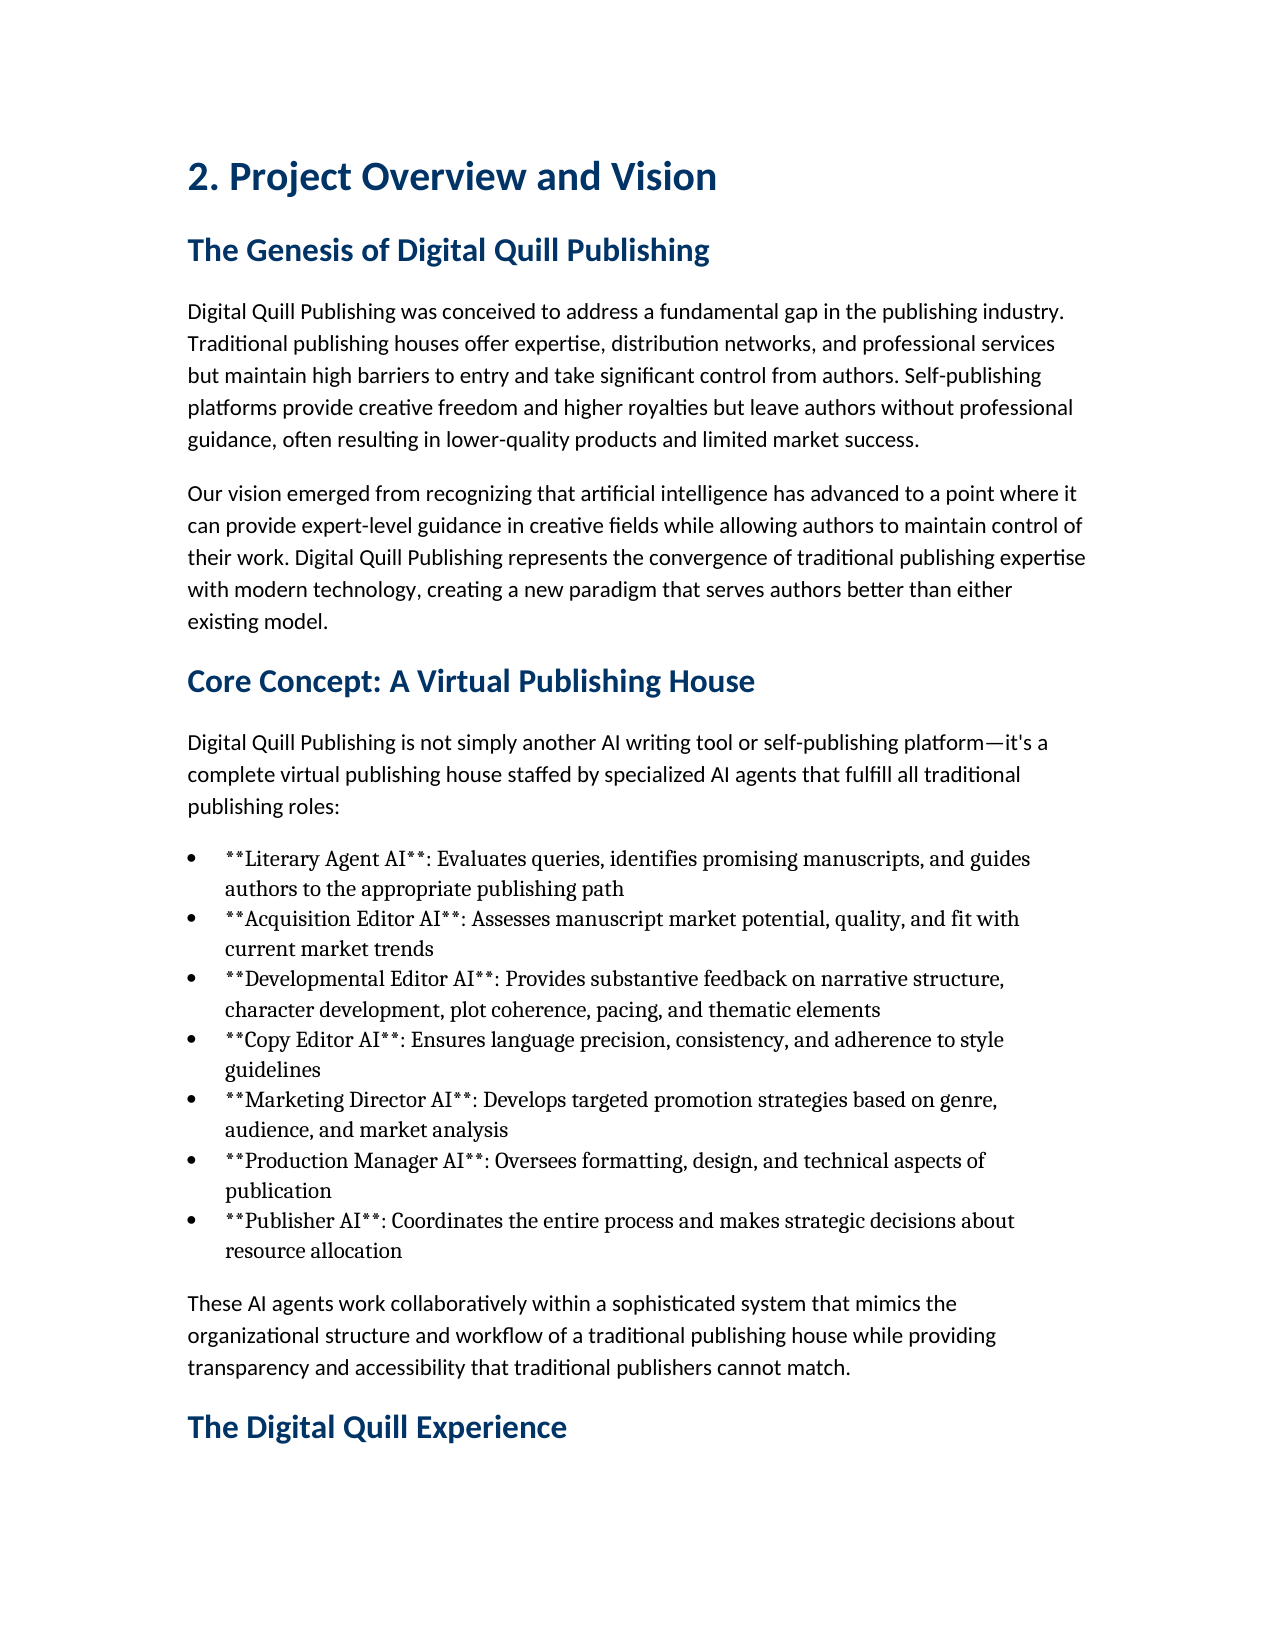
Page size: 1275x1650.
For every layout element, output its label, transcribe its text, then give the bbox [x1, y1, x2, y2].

list **Developmental Editor AI**: Provides substantive feedback on narrative structure, character development, plot coherence, pacing, and thematic elements [187, 966, 1087, 1023]
text Digital Quill Publishing is not simply another AI writing tool or self-publishing platform—it's a complete virtual publishing house staffed by specialized AI agents that fulfill all traditional publishing roles: [187, 728, 1087, 820]
subtitle The Digital Quill Experience [187, 1407, 1087, 1447]
text Our vision emerged from recognizing that artificial intelligence has advanced to a point where it can provide expert-level guidance in creative fields while allowing authors to maintain control of their work. Digital Quill Publishing represents the convergence of traditional publishing expertise with modern technology, creating a new paradigm that serves authors better than either existing model. [187, 479, 1087, 635]
text Digital Quill Publishing was conceived to address a fundamental gap in the publishing industry. Traditional publishing houses offer expertise, distribution networks, and professional services but maintain high barriers to entry and take significant control from authors. Self-publishing platforms provide creative freedom and higher royalties but leave authors without professional guidance, often resulting in lower-quality products and limited market success. [187, 297, 1087, 454]
list **Marketing Director AI**: Develops targeted promotion strategies based on genre, audience, and market analysis [187, 1087, 1087, 1144]
subtitle Core Concept: A Virtual Publishing House [187, 660, 1087, 701]
text These AI agents work collaboratively within a sophisticated system that mimics the organizational structure and workflow of a traditional publishing house while providing transparency and accessibility that traditional publishers cannot match. [187, 1289, 1087, 1382]
list **Literary Agent AI**: Evaluates queries, identifies promising manuscripts, and guides authors to the appropriate publishing path [187, 845, 1087, 902]
subtitle The Genesis of Digital Quill Publishing [187, 229, 1087, 270]
subtitle 2. Project Overview and Vision [187, 150, 1087, 201]
list **Copy Editor AI**: Ensures language precision, consistency, and adherence to style guidelines [187, 1027, 1087, 1083]
list **Production Manager AI**: Oversees formatting, design, and technical aspects of publication [187, 1147, 1087, 1204]
list **Acquisition Editor AI**: Assesses manuscript market potential, quality, and fit with current market trends [187, 906, 1087, 962]
list **Publisher AI**: Coordinates the entire process and makes strategic decisions about resource allocation [187, 1208, 1087, 1264]
